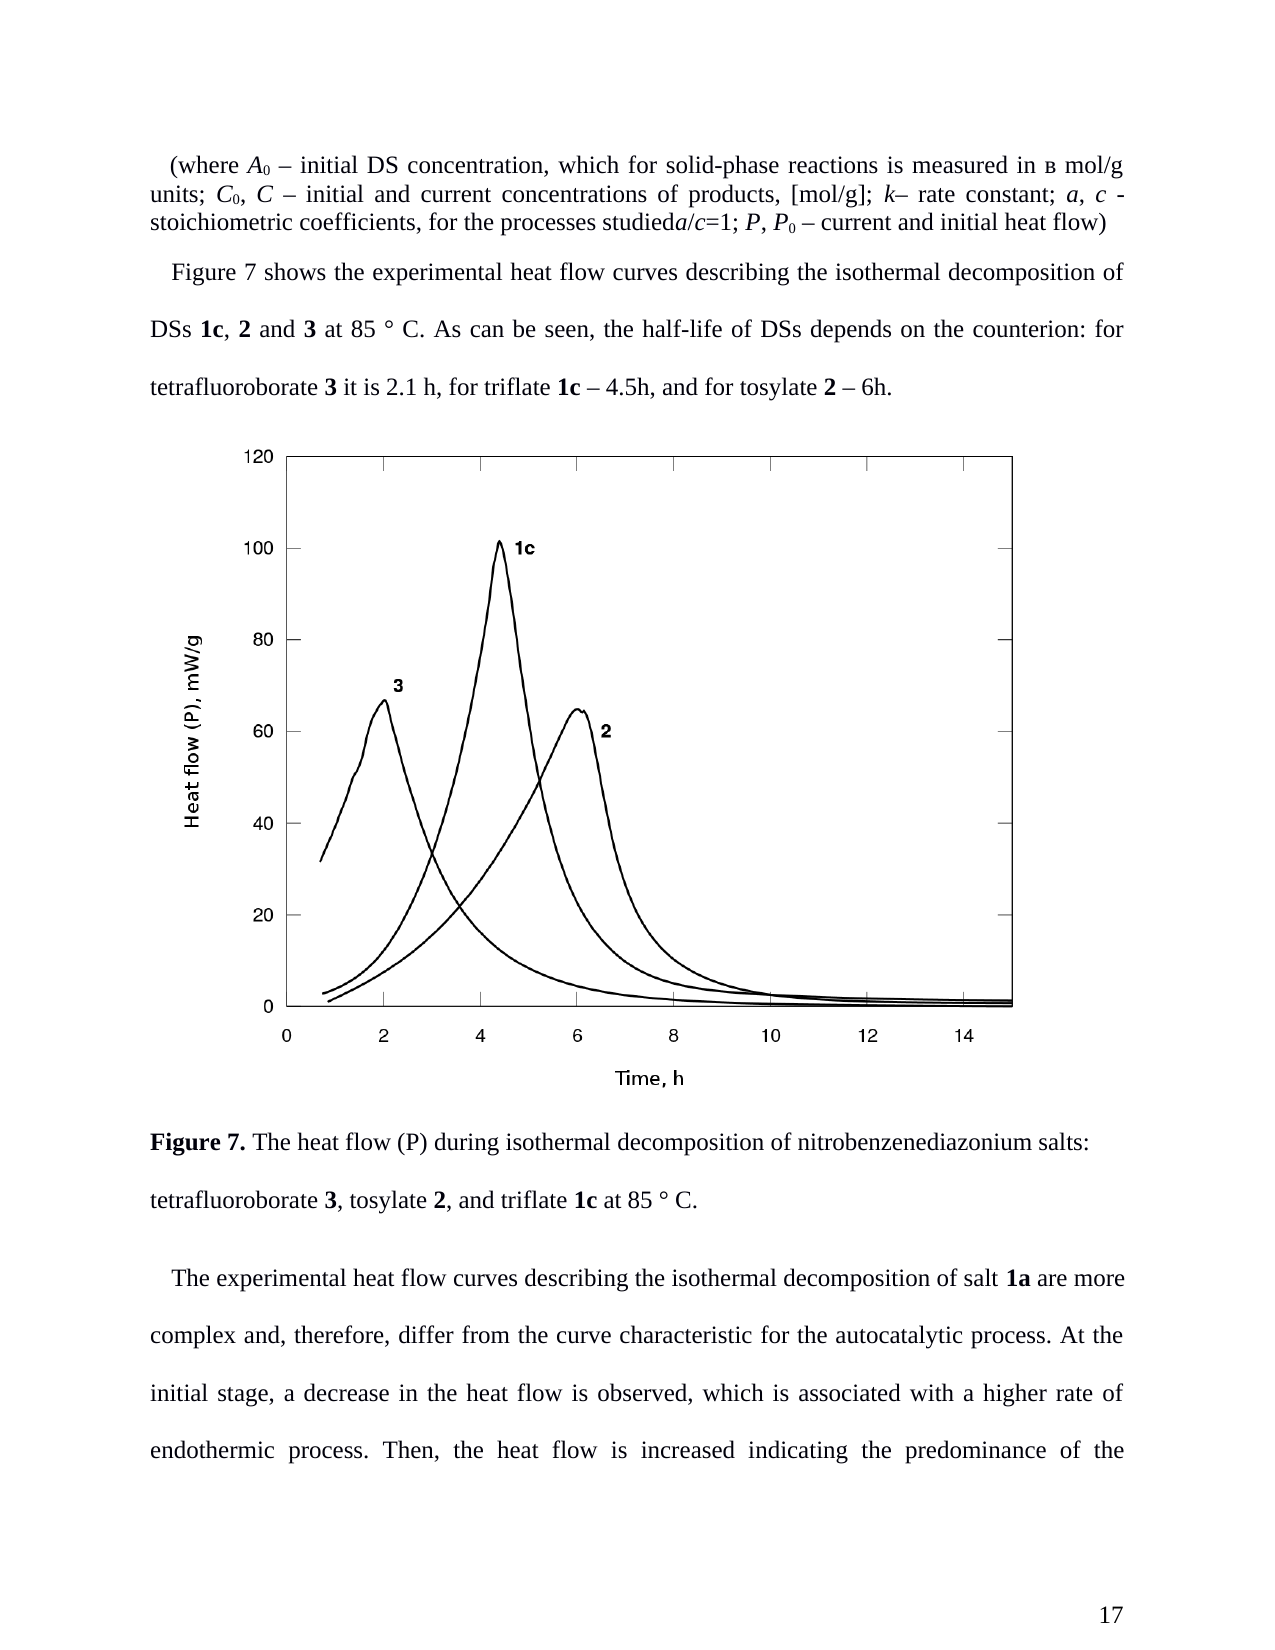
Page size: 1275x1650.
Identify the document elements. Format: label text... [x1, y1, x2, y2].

text Figure 7 shows the experimental heat flow curves describing the isothermal decomposition of DSs 1c, 2 and 3 at 85 ° C. As can be seen, the half-life of DSs depends on the counterion: for tetrafluoroborate 3 it is 2.1 h, for triflate 1c – 4.5h, and for tosylate 2 – 6h. [150, 257, 1125, 401]
picture [171, 429, 1052, 1099]
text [150, 1263, 1125, 1464]
text Figure 7. The heat flow (P) during isothermal decomposition of nitrobenzenediazonium salts: tetrafluoroborate 3, tosylate 2, and triflate 1c at 85 ° C. [150, 1127, 1125, 1213]
text (where A0 – initial DS concentration, which for solid-phase reactions is measured in в mol/g units; С0, С – initial and current concentrations of products, [mol/g]; k– rate constant; a, c - stoichiometric coefficients, for the processes studieda/c=1; P, P0 – current and initial heat flow) [150, 150, 1125, 236]
